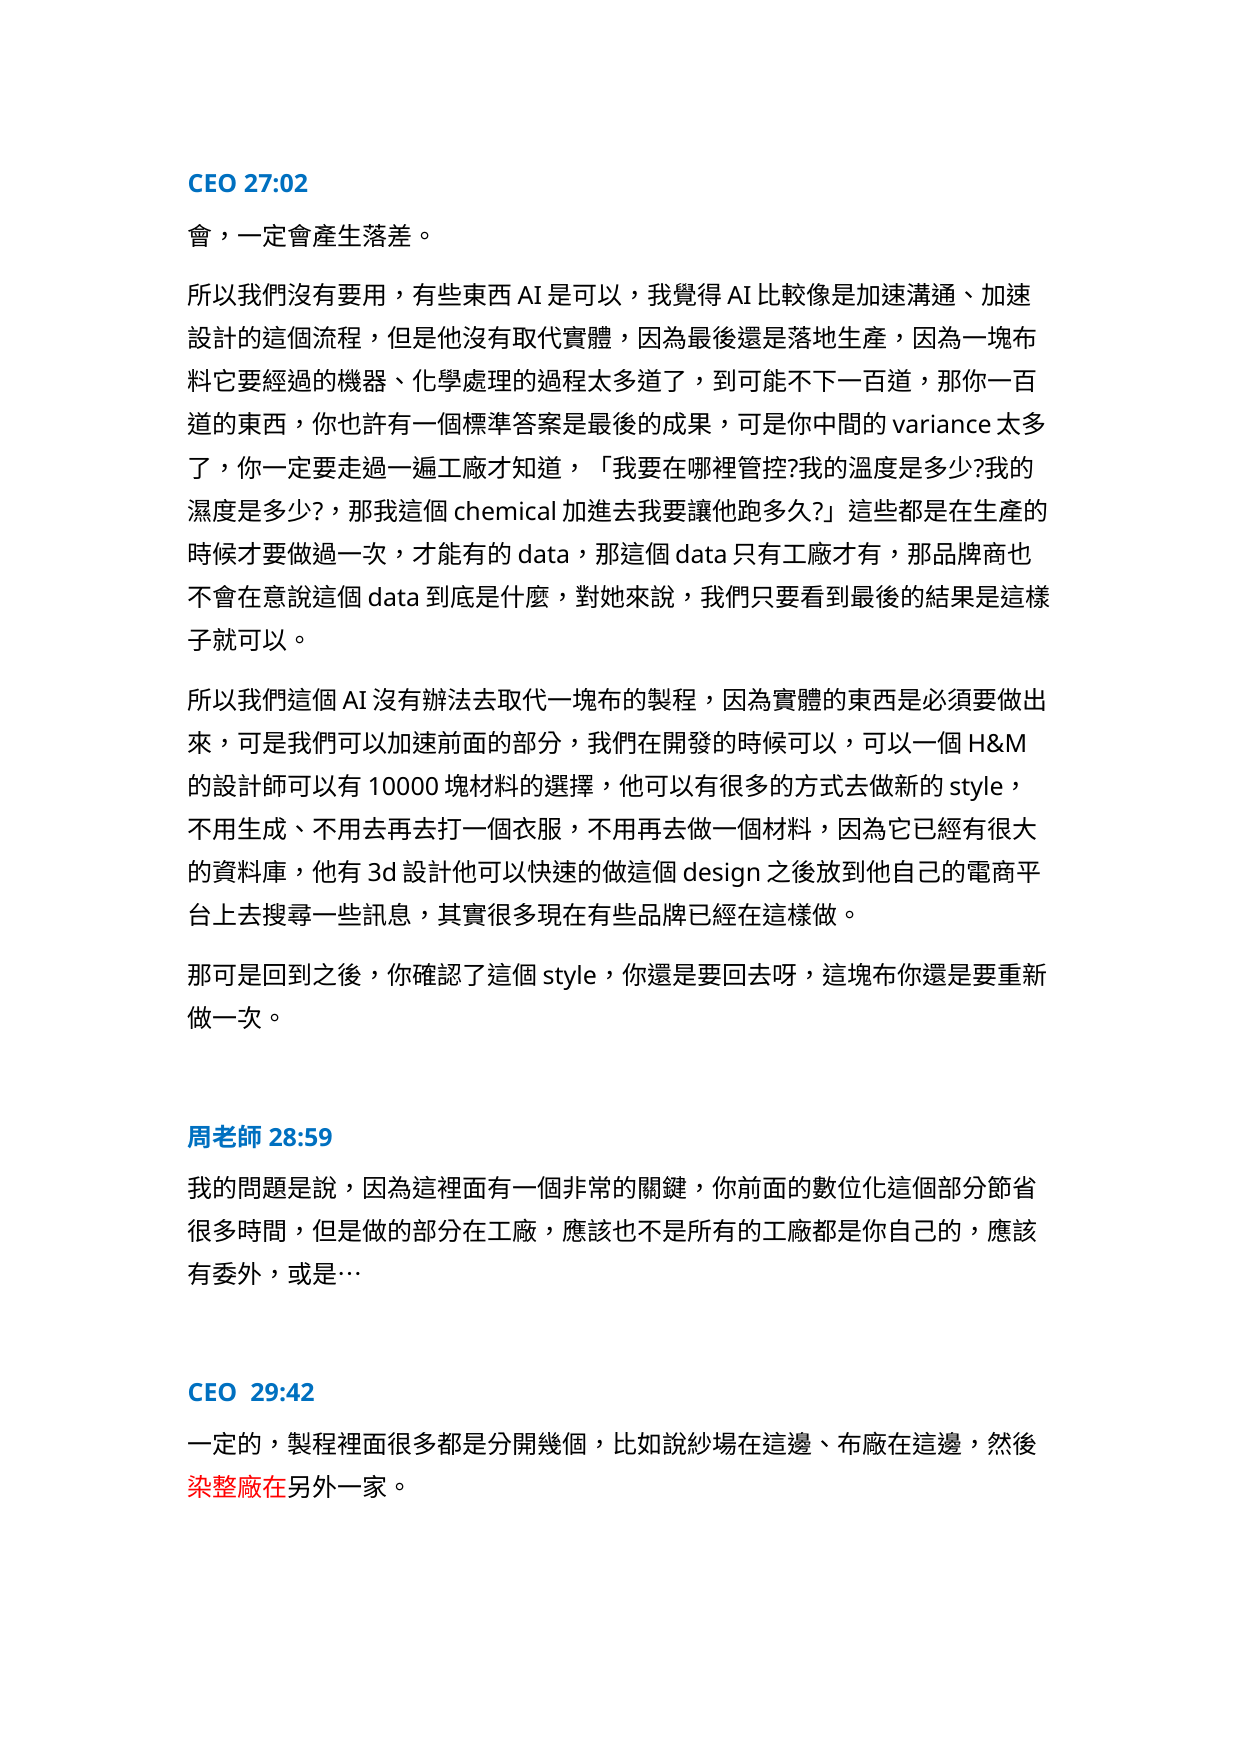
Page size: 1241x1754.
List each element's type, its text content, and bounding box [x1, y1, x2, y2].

text 我的問題是說，因為這裡面有一個非常的關鍵，你前面的數位化這個部分節省很多時間，但是做的部分在工廠，應該也不是所有的工廠都是你自己的，應該有委外，或是… [187, 1168, 1053, 1292]
text 一定的，製程裡面很多都是分開幾個，比如說紗場在這邊、布廠在這邊，然後染整廠在另外一家。 [187, 1424, 1053, 1505]
subtitle CEO 27:02 [187, 164, 1053, 202]
subtitle 周老師 28:59 [187, 1117, 1053, 1154]
text 所以我們沒有要用，有些東西AI是可以，我覺得AI比較像是加速溝通、加速設計的這個流程，但是他沒有取代實體，因為最後還是落地生產，因為一塊布料它要經過的機器、化學處理的過程太多道了，到可能不下一百道，那你一百道的東西，你也許有一個標準答案是最後的成果，可是你中間的variance太多了，你一定要走過一遍工廠才知道，「我要在哪裡管控?我的溫度是多少?我的濕度是多少?，那我這個chemical加進去我要讓他跑多久?」這些都是在生產的時候才要做過一次，才能有的data，那這個data只有工廠才有，那品牌商也不會在意說這個data到底是什麼，對她來說，我們只要看到最後的結果是這樣子就可以。 [187, 275, 1053, 657]
subtitle CEO 29:42 [187, 1373, 1053, 1411]
text 會，一定會產生落差。 [187, 215, 1053, 253]
text 所以我們這個AI沒有辦法去取代一塊布的製程，因為實體的東西是必須要做出來，可是我們可以加速前面的部分，我們在開發的時候可以，可以一個H&M的設計師可以有10000塊材料的選擇，他可以有很多的方式去做新的style，不用生成、不用去再去打一個衣服，不用再去做一個材料，因為它已經有很大的資料庫，他有3d設計他可以快速的做這個design之後放到他自己的電商平台上去搜尋一些訊息，其實很多現在有些品牌已經在這樣做。 [187, 679, 1053, 933]
text 那可是回到之後，你確認了這個style，你還是要回去呀，這塊布你還是要重新做一次。 [187, 955, 1053, 1035]
